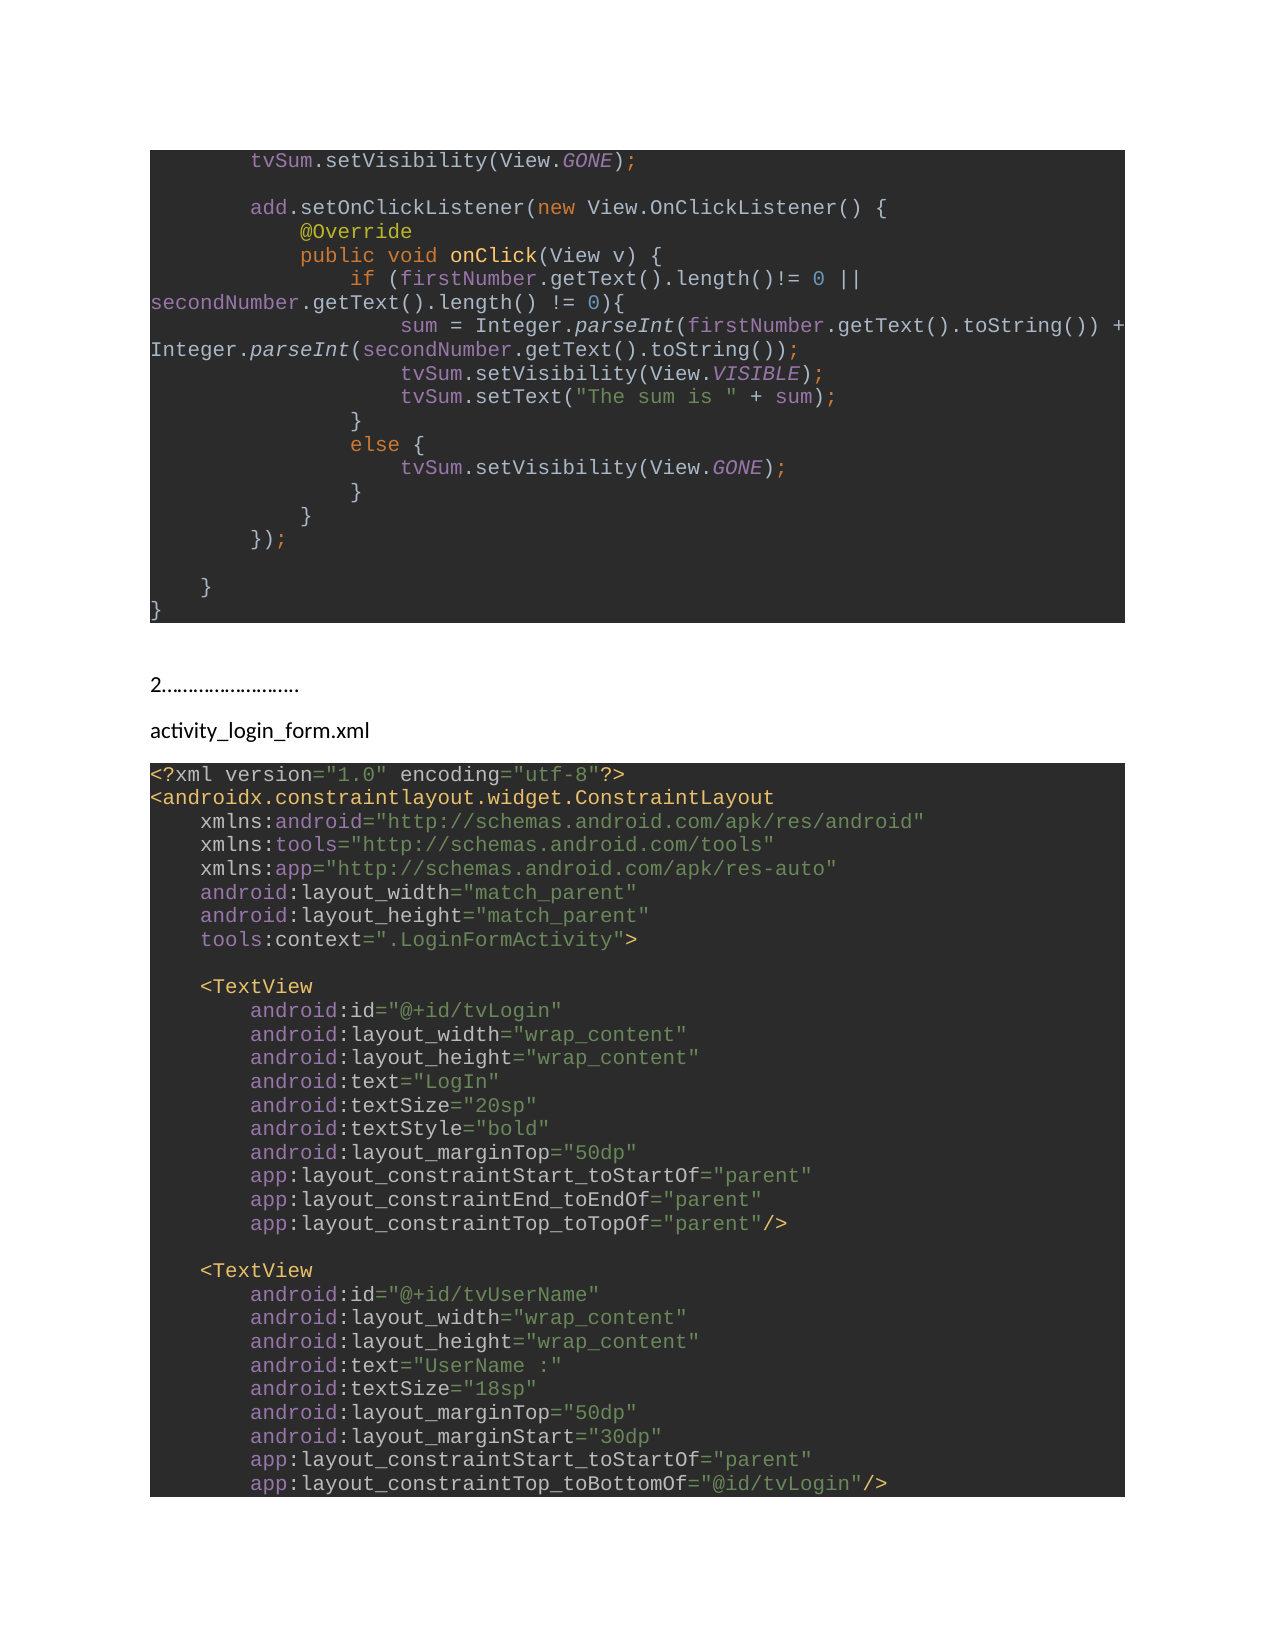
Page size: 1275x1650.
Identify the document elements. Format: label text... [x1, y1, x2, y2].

text activity_login_form.xml [150, 717, 1125, 745]
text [150, 150, 1125, 623]
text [150, 763, 1125, 1497]
text 2…………………….. [150, 670, 1125, 698]
